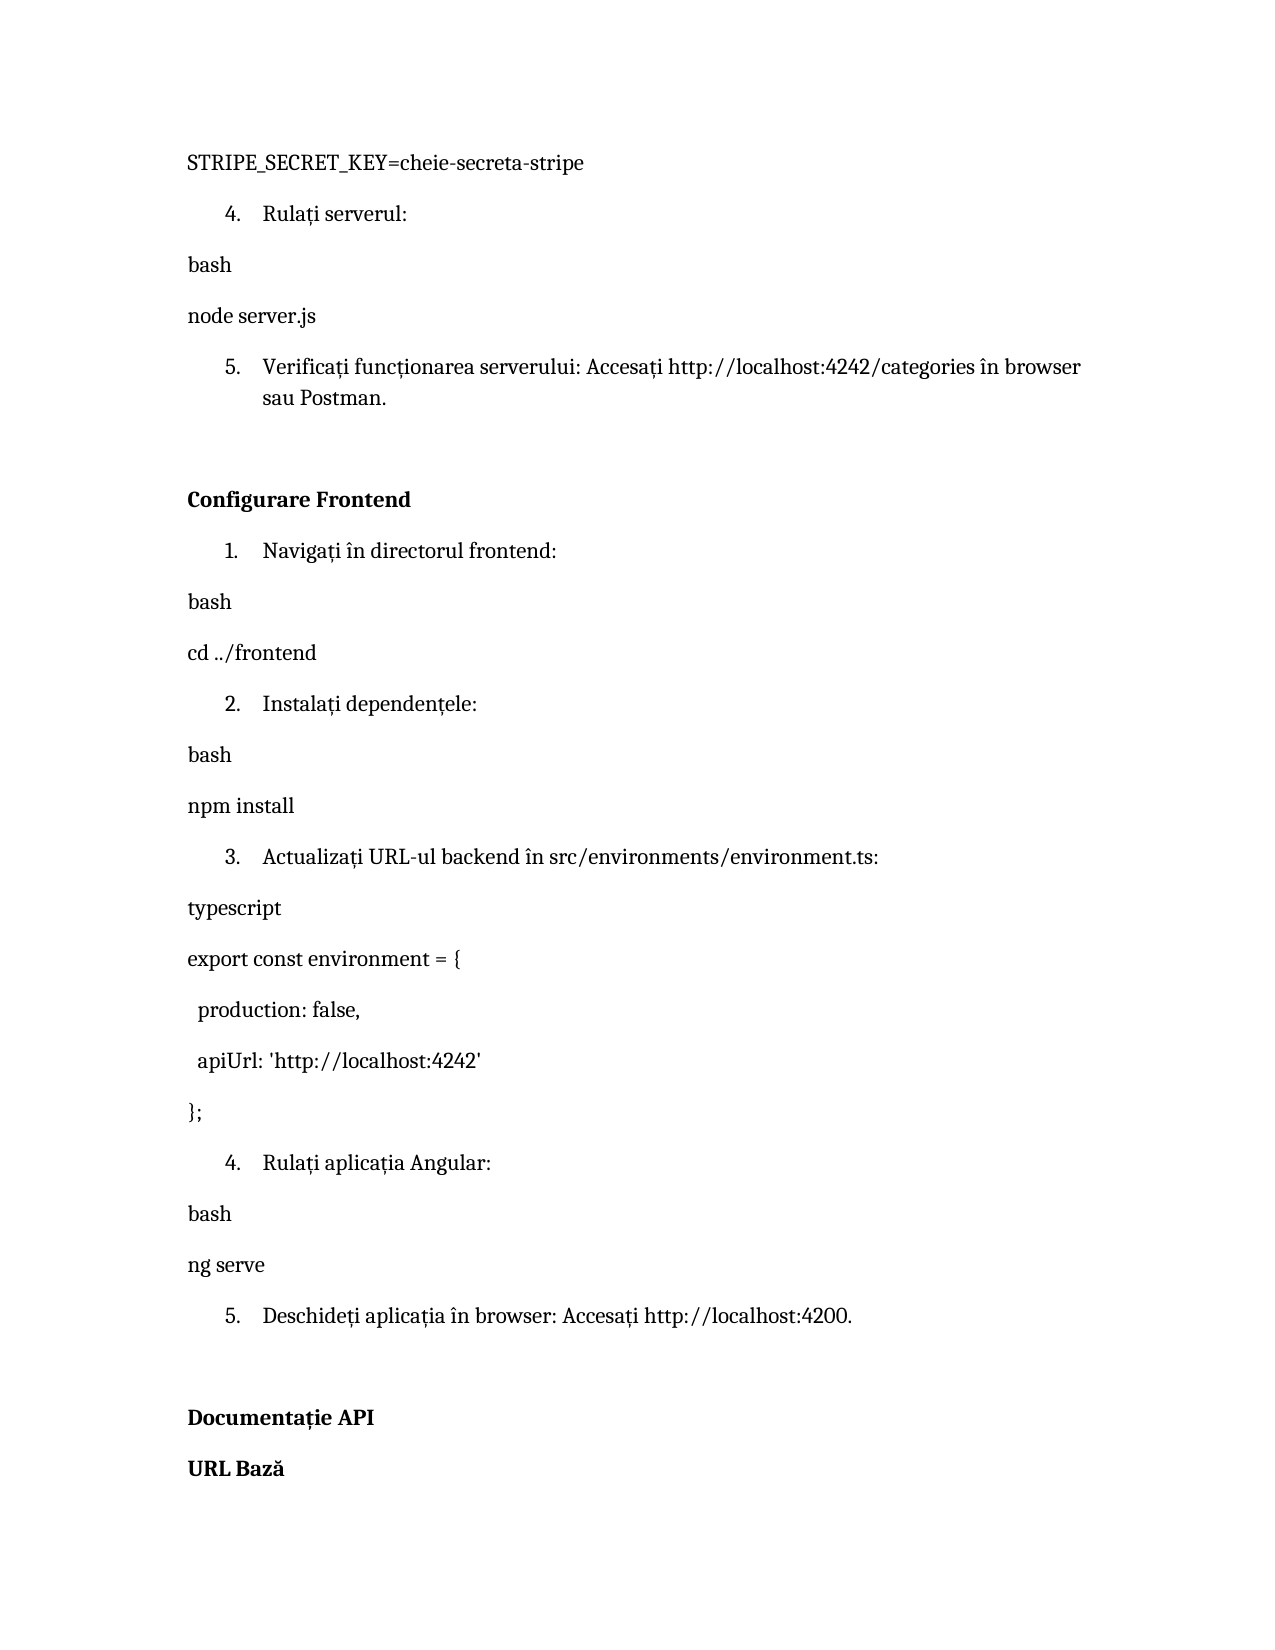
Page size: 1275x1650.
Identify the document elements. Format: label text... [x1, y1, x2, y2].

list Navigați în directorul frontend: [225, 537, 1087, 564]
text Configurare Frontend [187, 486, 1087, 513]
text URL Bază [187, 1456, 1087, 1483]
text Documentație API [187, 1405, 1087, 1432]
text bash [187, 742, 1087, 768]
text bash [187, 1201, 1087, 1227]
text typescript [187, 895, 1087, 921]
text apiUrl: 'http://localhost:4242' [187, 1048, 1087, 1074]
text ng serve [187, 1252, 1087, 1278]
text npm install [187, 793, 1087, 819]
text STRIPE_SECRET_KEY=cheie-secreta-stripe [187, 150, 1087, 176]
text cd ../frontend [187, 639, 1087, 666]
list Deschideți aplicația în browser: Accesați http://localhost:4200. [225, 1303, 1087, 1329]
list Actualizați URL-ul backend în src/environments/environment.ts: [225, 844, 1087, 870]
text node server.js [187, 303, 1087, 329]
text export const environment = { [187, 946, 1087, 972]
list Verificați funcționarea serverului: Accesați http://localhost:4242/categories în browser sau Postman. [225, 354, 1087, 411]
list Rulați serverul: [225, 201, 1087, 227]
text }; [187, 1099, 1087, 1125]
text bash [187, 588, 1087, 615]
text production: false, [187, 997, 1087, 1023]
text bash [187, 252, 1087, 278]
list Rulați aplicația Angular: [225, 1150, 1087, 1176]
list Instalați dependențele: [225, 691, 1087, 717]
